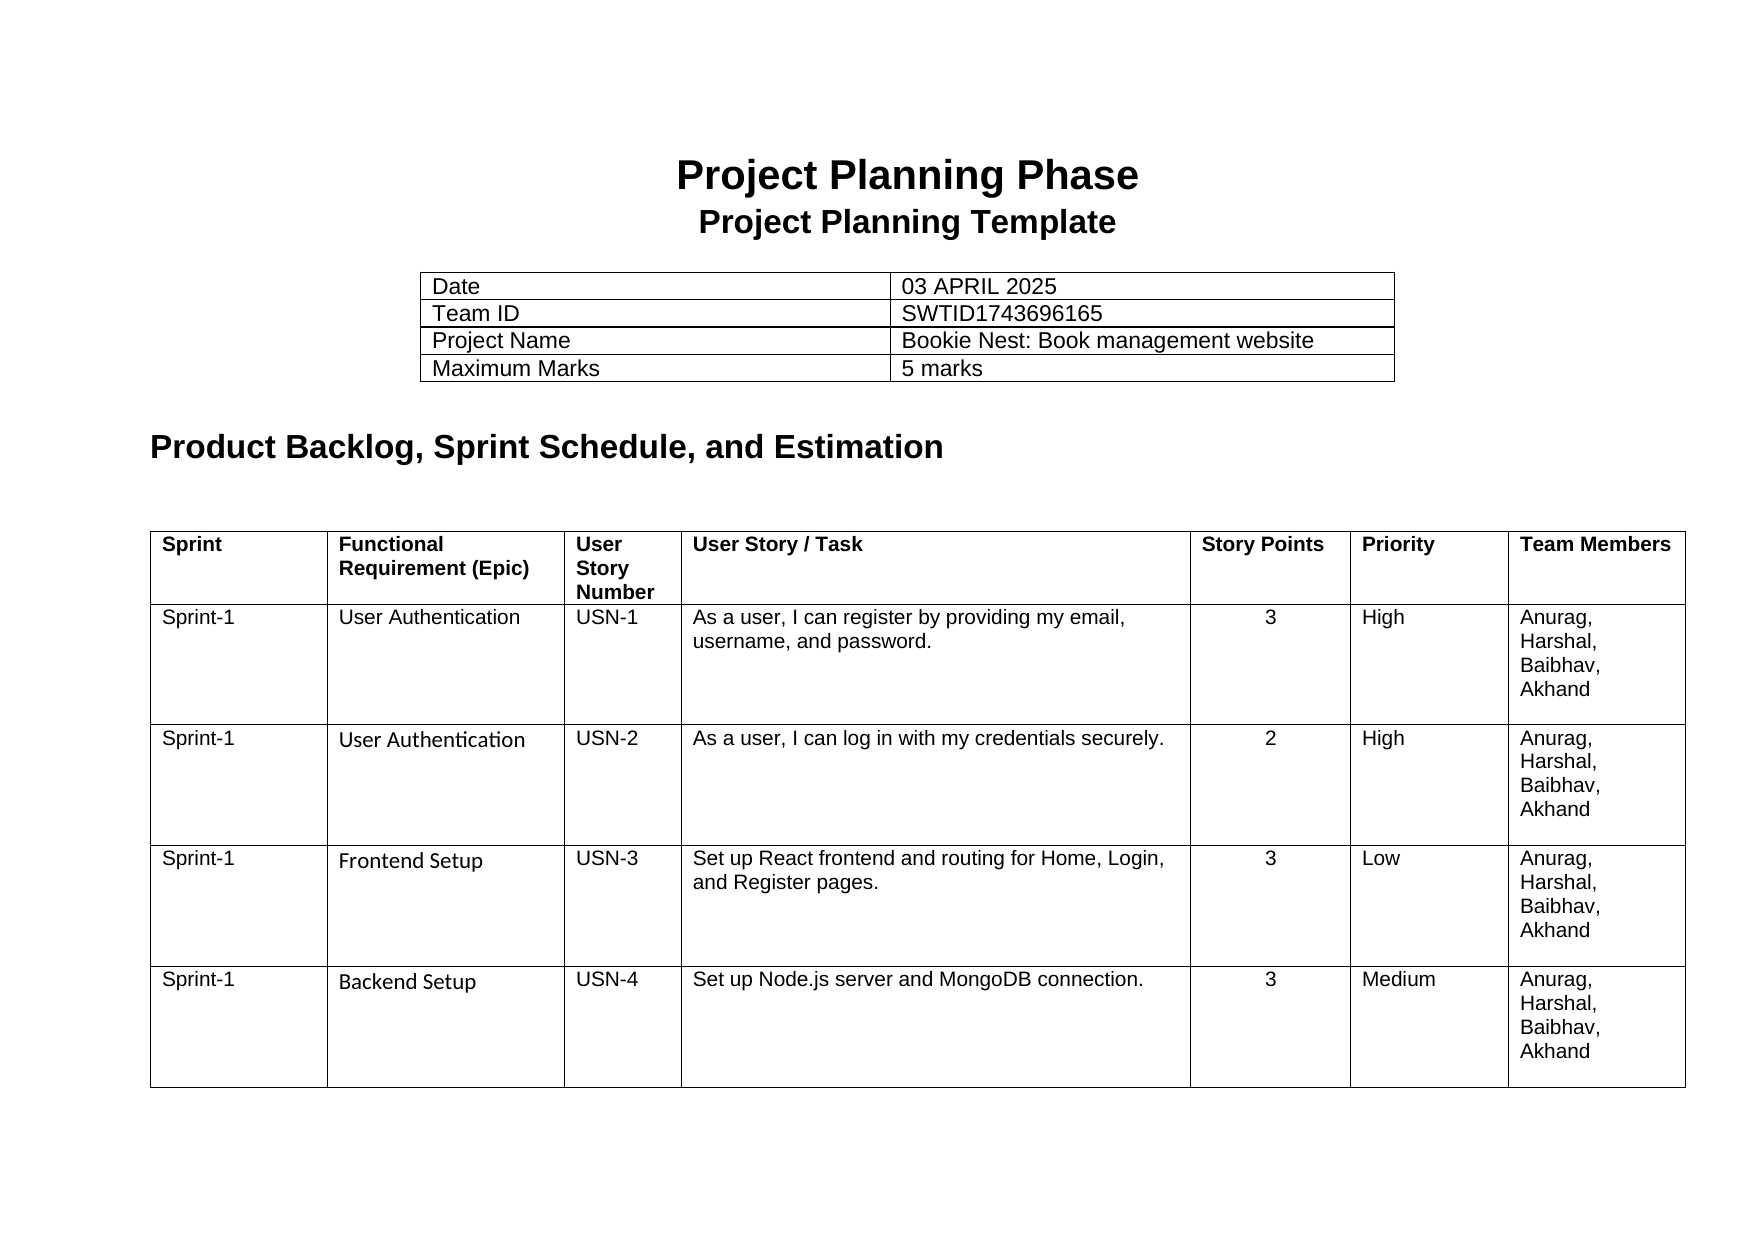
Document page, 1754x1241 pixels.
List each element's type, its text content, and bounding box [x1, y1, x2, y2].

table_cell Anurag, Harshal, Baibhav, Akhand [1509, 605, 1685, 724]
table_cell Sprint-1 [151, 605, 327, 724]
table_header User Story Number [565, 532, 681, 603]
table_header Team Members [1509, 532, 1685, 603]
table_cell Anurag, Harshal, Baibhav, Akhand [1509, 846, 1685, 966]
table_cell High [1351, 725, 1508, 845]
table_cell Sprint-1 [151, 725, 327, 845]
table_cell 3 [1191, 605, 1350, 724]
text Product Backlog, Sprint Schedule, and Estimation [150, 427, 1665, 466]
table_cell Bookie Nest: Book management website [891, 328, 1394, 354]
table_header Story Points [1191, 532, 1350, 603]
table_cell User Authentication [328, 725, 564, 845]
table_cell Frontend Setup [328, 846, 564, 966]
table_cell High [1351, 605, 1508, 724]
table_cell USN-4 [565, 967, 681, 1087]
table_cell Anurag, Harshal, Baibhav, Akhand [1509, 725, 1685, 845]
table_cell As a user, I can log in with my credentials securely. [682, 725, 1190, 845]
table_header Priority [1351, 532, 1508, 603]
table_cell Low [1351, 846, 1508, 966]
table_header Functional Requirement (Epic) [328, 532, 564, 603]
table_cell USN-2 [565, 725, 681, 845]
table_cell Sprint-1 [151, 846, 327, 966]
text Project Planning Phase [150, 150, 1665, 198]
table_cell Project Name [421, 328, 890, 354]
table_cell Set up React frontend and routing for Home, Login, and Register pages. [682, 846, 1190, 966]
text Project Planning Template [150, 202, 1665, 240]
table_cell 3 [1191, 967, 1350, 1087]
table_cell USN-1 [565, 605, 681, 724]
table_cell Medium [1351, 967, 1508, 1087]
table_cell 5 marks [891, 355, 1394, 381]
table_cell Anurag, Harshal, Baibhav, Akhand [1509, 967, 1685, 1087]
table_header Sprint [151, 532, 327, 603]
table_cell USN-3 [565, 846, 681, 966]
table_cell Set up Node.js server and MongoDB connection. [682, 967, 1190, 1087]
table_cell Maximum Marks [421, 355, 890, 381]
table_cell Sprint-1 [151, 967, 327, 1087]
table_cell User Authentication [328, 605, 564, 724]
table_cell 3 [1191, 846, 1350, 966]
table_cell SWTID1743696165 [891, 300, 1394, 326]
table_cell As a user, I can register by providing my email, username, and password. [682, 605, 1190, 724]
table_header User Story / Task [682, 532, 1190, 603]
table_cell 2 [1191, 725, 1350, 845]
table_header Date [421, 273, 890, 299]
table_header 03 APRIL 2025 [891, 273, 1394, 299]
table_cell Team ID [421, 300, 890, 326]
table_cell Backend Setup [328, 967, 564, 1087]
